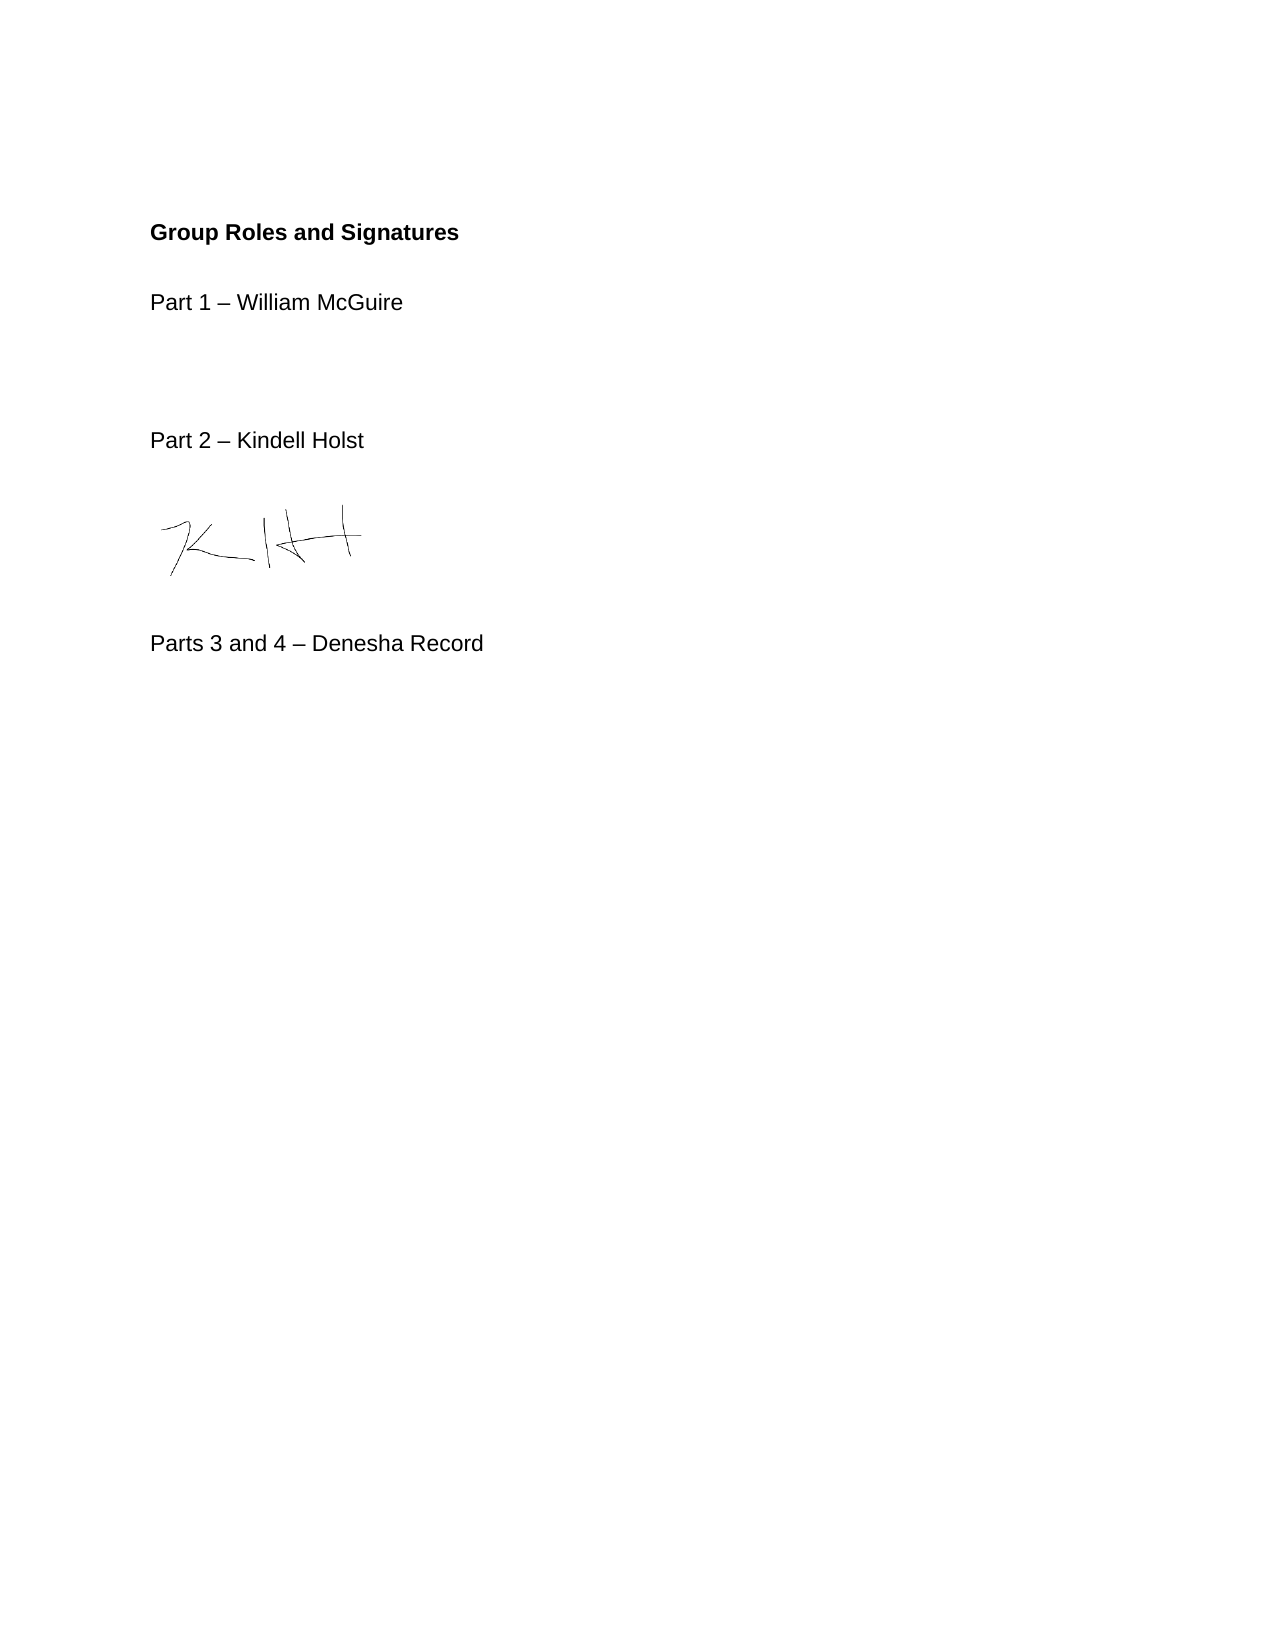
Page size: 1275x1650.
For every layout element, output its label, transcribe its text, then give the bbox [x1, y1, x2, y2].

text Part 2 – Kindell Holst [150, 427, 1125, 454]
text Group Roles and Signatures [150, 219, 1125, 246]
text Part 1 – William McGuire [150, 289, 1125, 315]
picture [150, 496, 388, 580]
text Parts 3 and 4 – Denesha Record [150, 630, 1125, 656]
